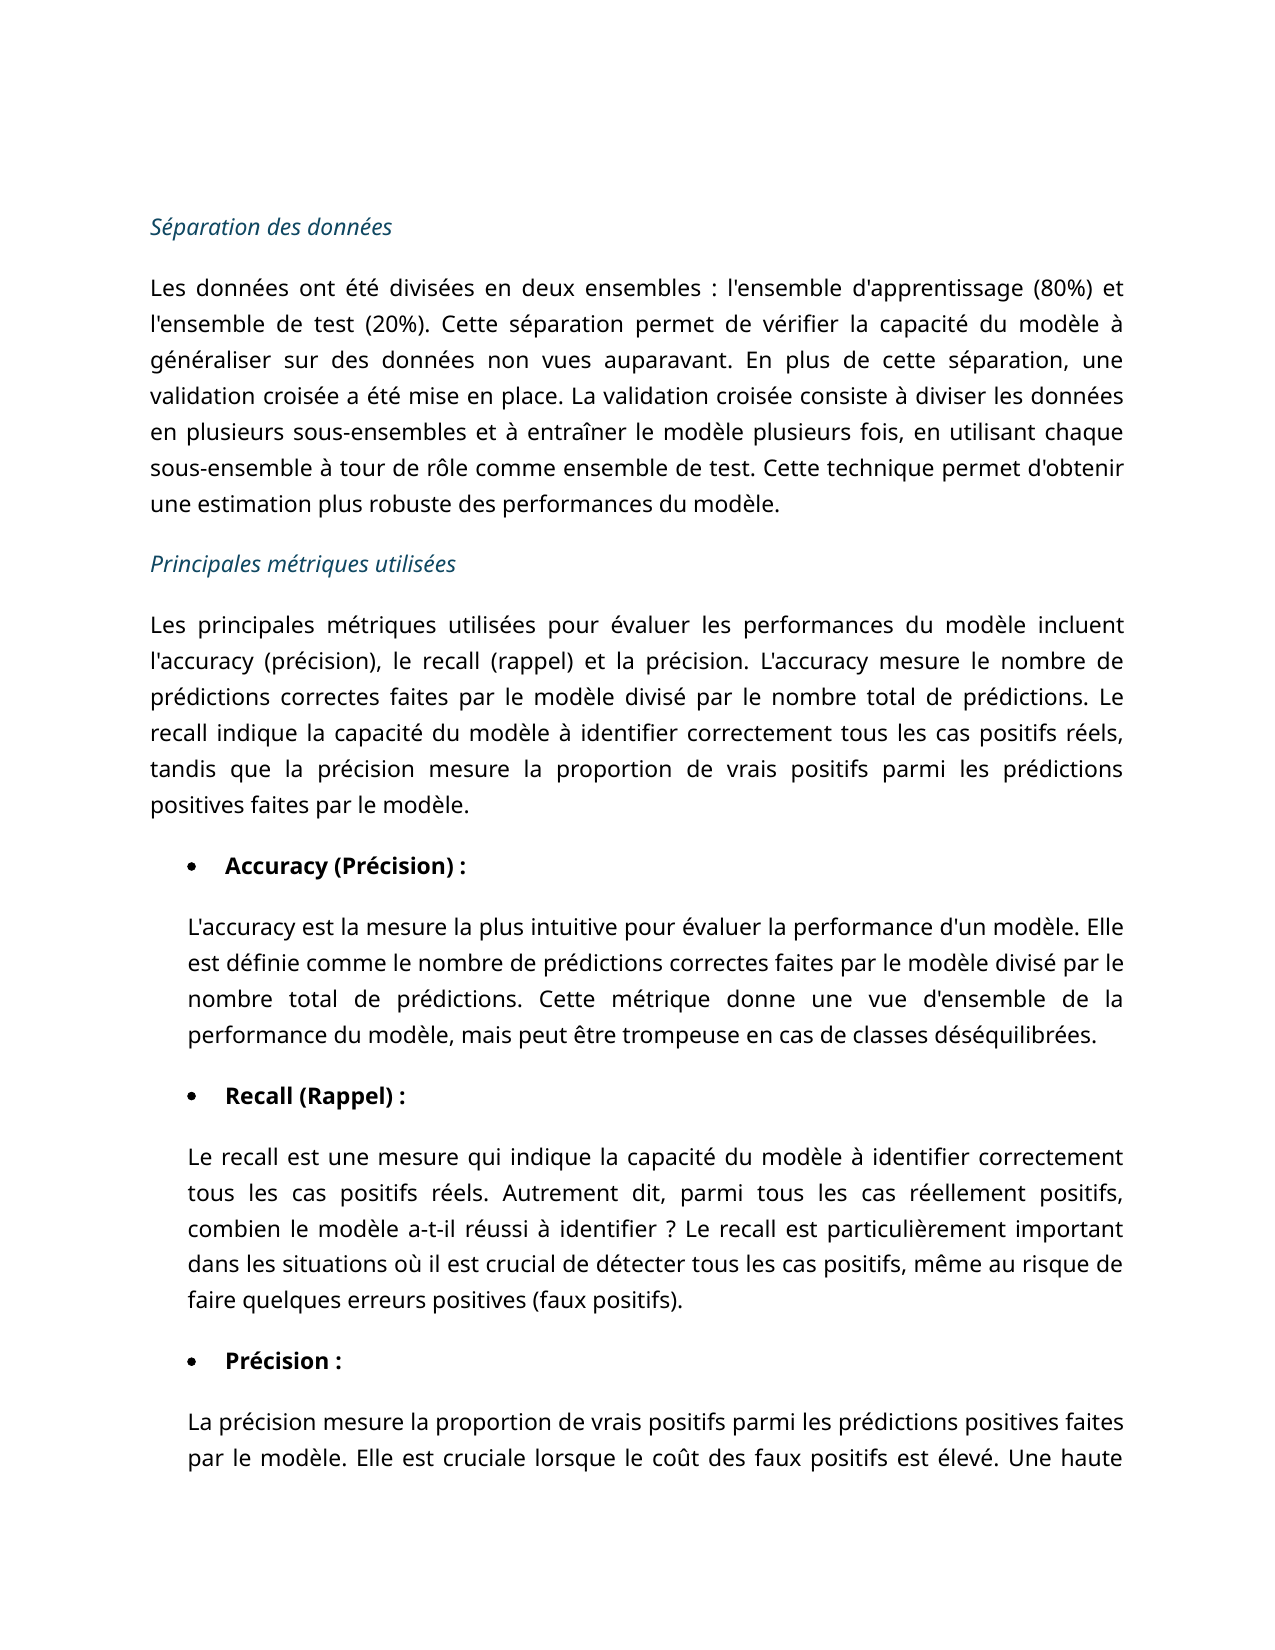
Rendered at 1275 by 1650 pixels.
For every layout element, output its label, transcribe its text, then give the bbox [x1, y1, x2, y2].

list Recall (Rappel) : [187, 1080, 1125, 1111]
list Précision : [187, 1345, 1125, 1377]
subtitle Principales métriques utilisées [150, 548, 1125, 580]
subtitle Séparation des données [150, 211, 1125, 242]
text L'accuracy est la mesure la plus intuitive pour évaluer la performance d'un modèle. Elle est définie comme le nombre de prédictions correctes faites par le modèle divisé par le nombre total de prédictions. Cette métrique donne une vue d'ensemble de la performance du modèle, mais peut être trompeuse en cas de classes déséquilibrées. [187, 911, 1125, 1050]
text Les principales métriques utilisées pour évaluer les performances du modèle incluent l'accuracy (précision), le recall (rappel) et la précision. L'accuracy mesure le nombre de prédictions correctes faites par le modèle divisé par le nombre total de prédictions. Le recall indique la capacité du modèle à identifier correctement tous les cas positifs réels, tandis que la précision mesure la proportion de vrais positifs parmi les prédictions positives faites par le modèle. [150, 609, 1125, 820]
list Accuracy (Précision) : [187, 850, 1125, 881]
text Les données ont été divisées en deux ensembles : l'ensemble d'apprentissage (80%) et l'ensemble de test (20%). Cette séparation permet de vérifier la capacité du modèle à généraliser sur des données non vues auparavant. En plus de cette séparation, une validation croisée a été mise en place. La validation croisée consiste à diviser les données en plusieurs sous-ensembles et à entraîner le modèle plusieurs fois, en utilisant chaque sous-ensemble à tour de rôle comme ensemble de test. Cette technique permet d'obtenir une estimation plus robuste des performances du modèle. [150, 272, 1125, 519]
text Le recall est une mesure qui indique la capacité du modèle à identifier correctement tous les cas positifs réels. Autrement dit, parmi tous les cas réellement positifs, combien le modèle a-t-il réussi à identifier ? Le recall est particulièrement important dans les situations où il est crucial de détecter tous les cas positifs, même au risque de faire quelques erreurs positives (faux positifs). [187, 1141, 1125, 1316]
